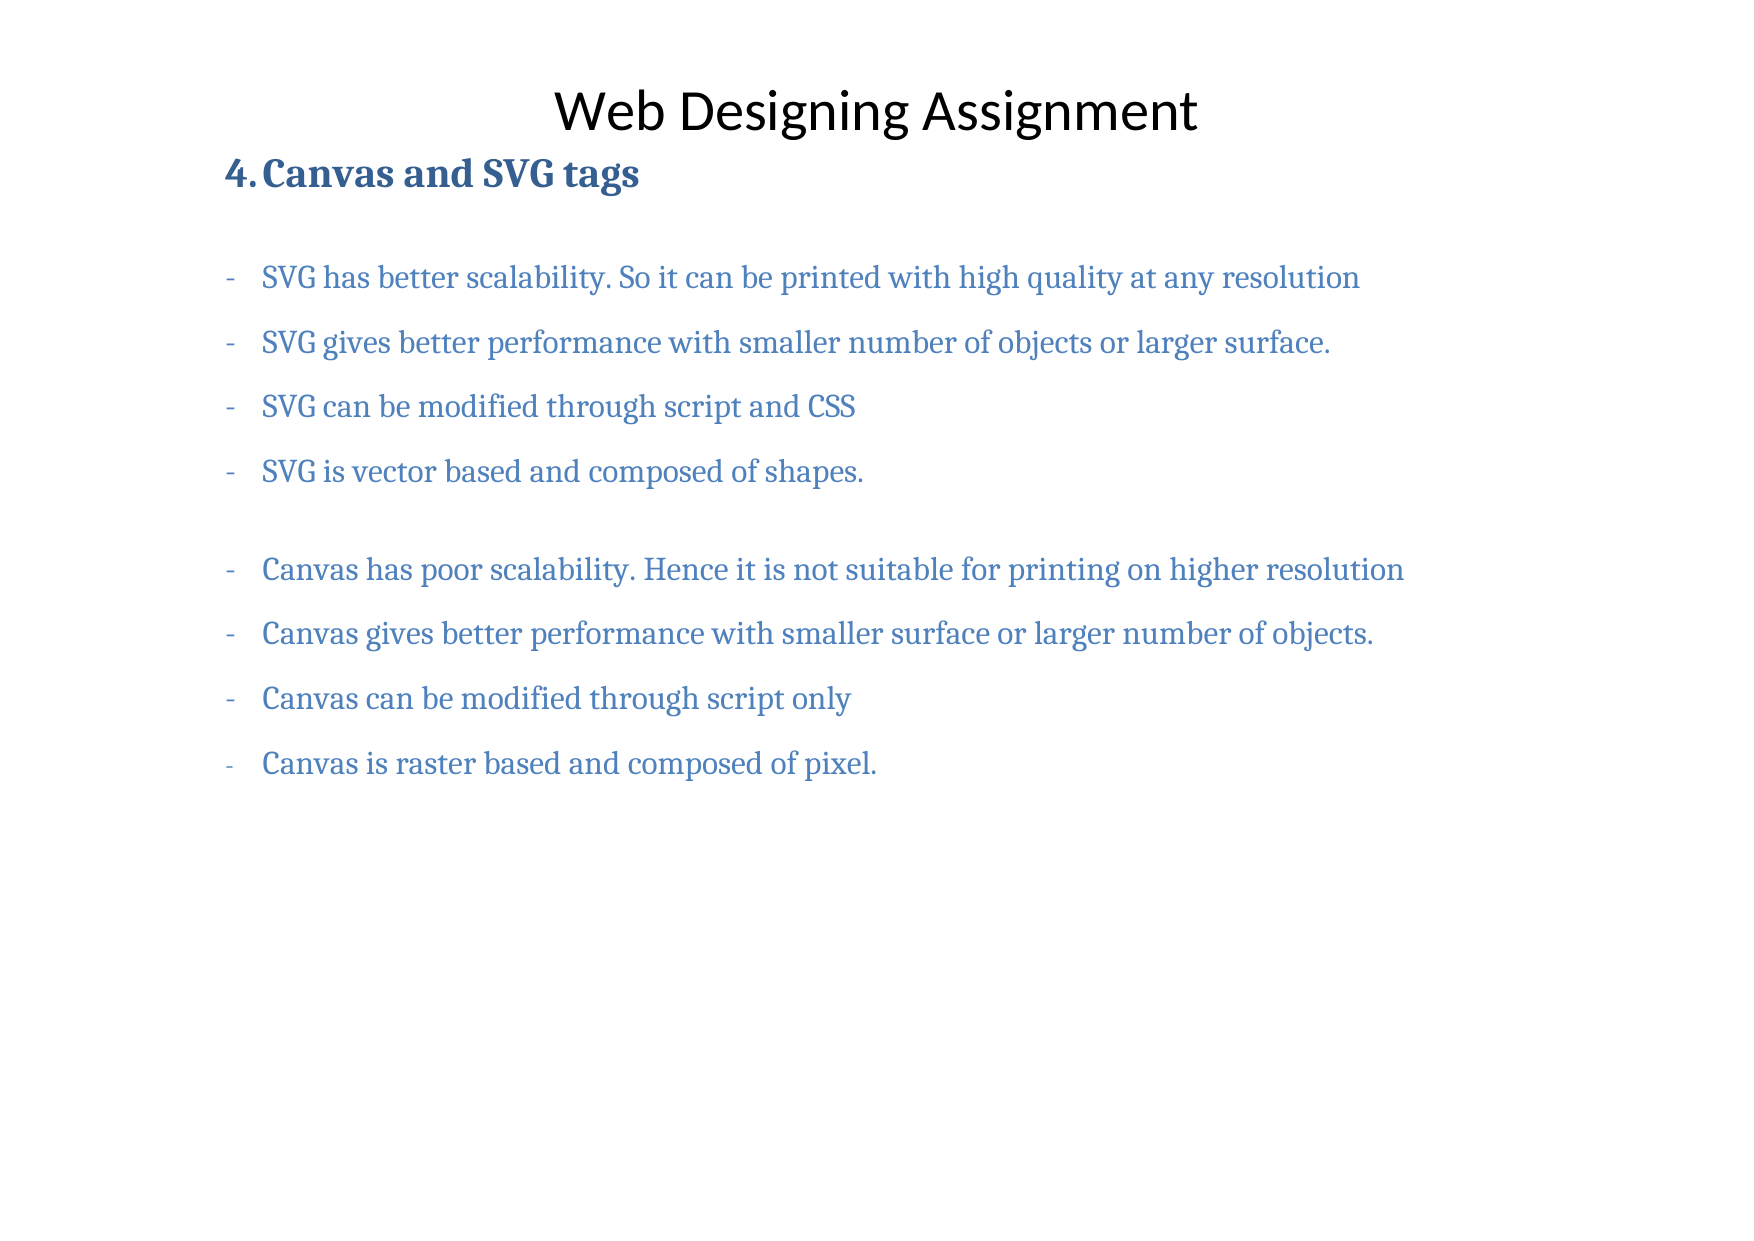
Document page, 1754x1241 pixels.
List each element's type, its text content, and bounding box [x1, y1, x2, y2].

subtitle Canvas has poor scalability. Hence it is not suitable for printing on higher resolution [225, 550, 1604, 588]
subtitle Canvas and SVG tags [225, 150, 1604, 198]
subtitle Canvas can be modified through script only [225, 680, 1604, 718]
subtitle SVG gives better performance with smaller number of objects or larger surface. [225, 323, 1604, 361]
subtitle SVG has better scalability. So it can be printed with high quality at any resolution [225, 258, 1604, 296]
subtitle Canvas is raster based and composed of pixel. [225, 744, 1604, 783]
subtitle SVG is vector based and composed of shapes. [225, 453, 1604, 491]
subtitle Canvas gives better performance with smaller surface or larger number of objects. [225, 615, 1604, 653]
subtitle SVG can be modified through script and CSS [225, 388, 1604, 426]
